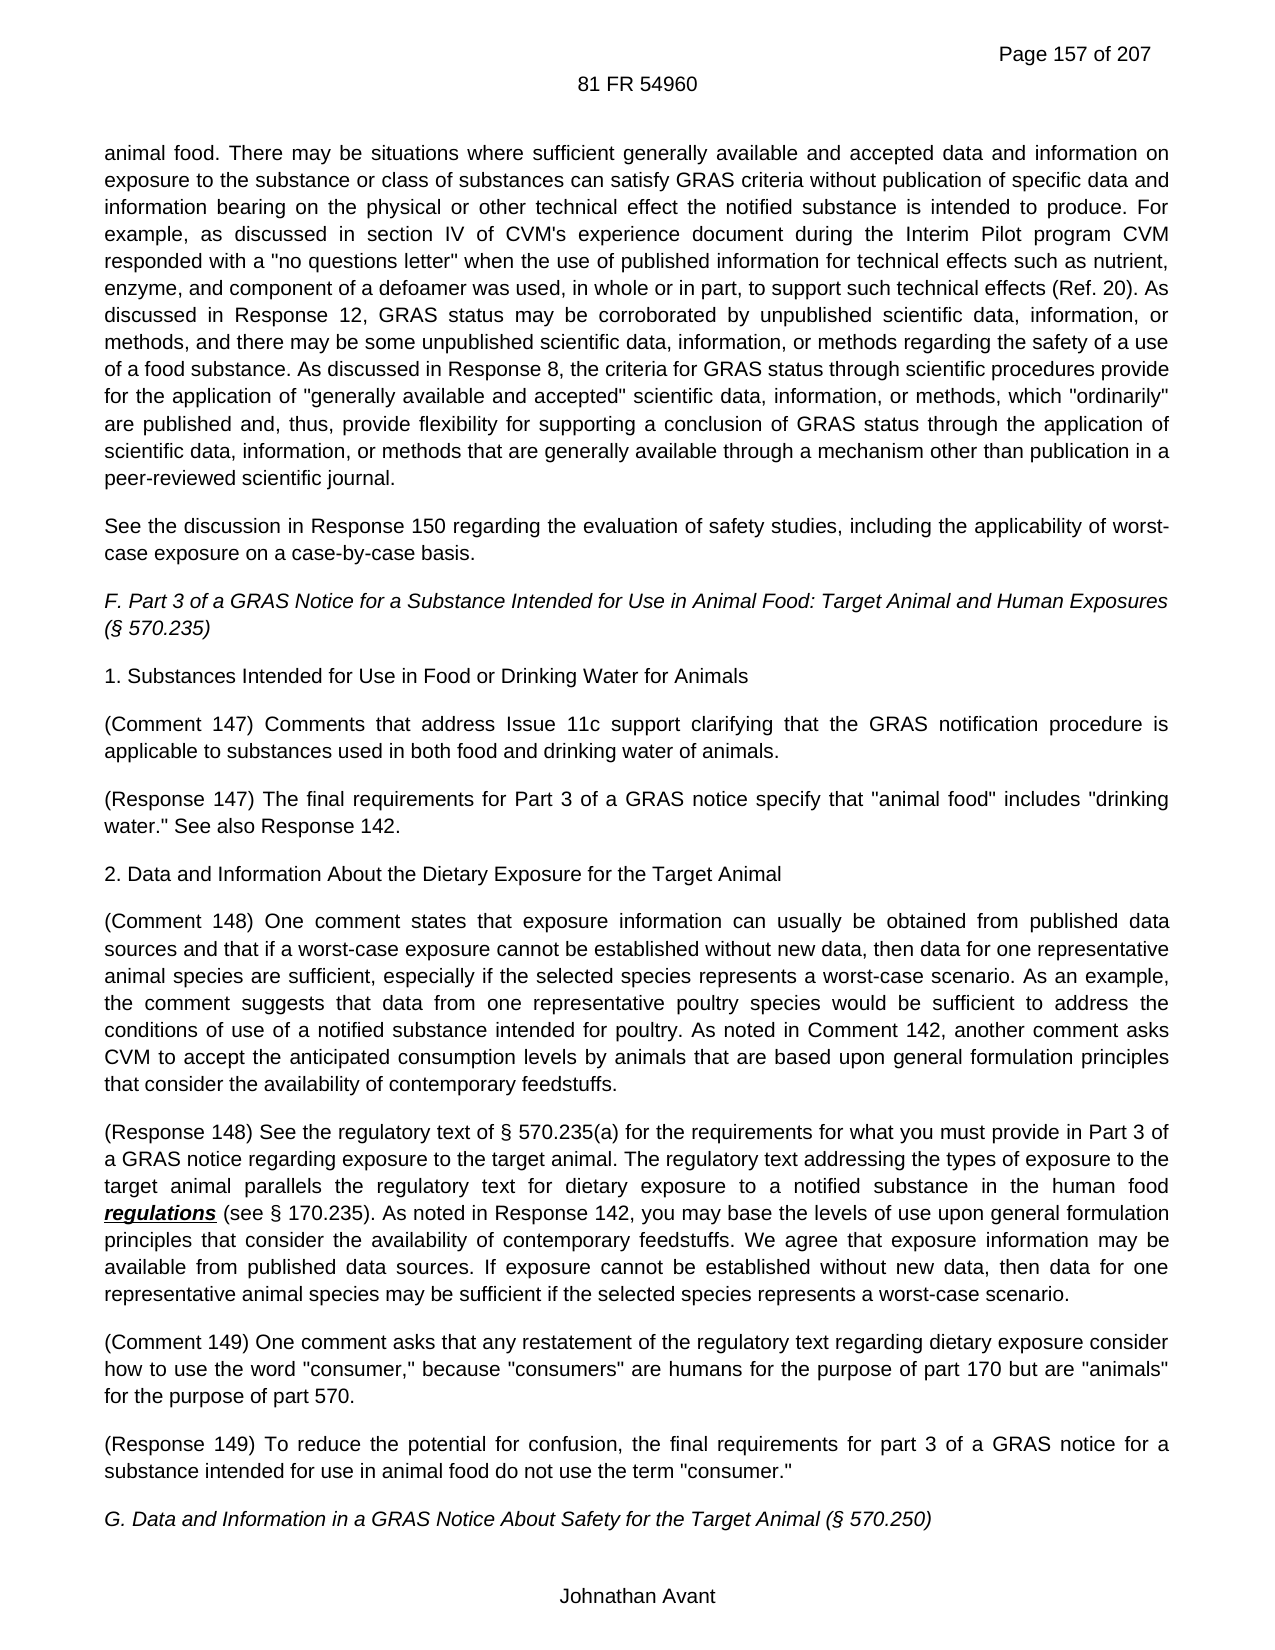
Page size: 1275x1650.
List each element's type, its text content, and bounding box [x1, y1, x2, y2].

text (Response 147) The final requirements for Part 3 of a GRAS notice specify that "animal food" includes "drinking water." See also Response 142. [104, 783, 1171, 837]
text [104, 137, 1171, 489]
text See the discussion in Response 150 regarding the evaluation of safety studies, including the applicability of worst-case exposure on a case-by-case basis. [104, 510, 1171, 564]
text 1. Substances Intended for Use in Food or Drinking Water for Animals [104, 660, 1171, 687]
text (Comment 148) One comment states that exposure information can usually be obtained from published data sources and that if a worst-case exposure cannot be established without new data, then data for one representative animal species are sufficient, especially if the selected species represents a worst-case scenario. As an example, the comment suggests that data from one representative poultry species would be sufficient to address the conditions of use of a notified substance intended for poultry. As noted in Comment 142, another comment asks CVM to accept the anticipated consumption levels by animals that are based upon general formulation principles that consider the availability of contemporary feedstuffs. [104, 906, 1171, 1096]
text F. Part 3 of a GRAS Notice for a Substance Intended for Use in Animal Food: Target Animal and Human Exposures (§ 570.235) [104, 585, 1171, 639]
text G. Data and Information in a GRAS Notice About Safety for the Target Animal (§ 570.250) [104, 1504, 1171, 1531]
text (Response 149) To reduce the potential for confusion, the final requirements for part 3 of a GRAS notice for a substance intended for use in animal food do not use the term "consumer." [104, 1429, 1171, 1483]
text 2. Data and Information About the Dietary Exposure for the Target Animal [104, 858, 1171, 885]
text (Comment 147) Comments that address Issue 11c support clarifying that the GRAS notification procedure is applicable to substances used in both food and drinking water of animals. [104, 708, 1171, 762]
text (Response 148) See the regulatory text of § 570.235(a) for the requirements for what you must provide in Part 3 of a GRAS notice regarding exposure to the target animal. The regulatory text addressing the types of exposure to the target animal parallels the regulatory text for dietary exposure to a notified substance in the human food regulations (see § 170.235). As noted in Response 142, you may base the levels of use upon general formulation principles that consider the availability of contemporary feedstuffs. We agree that exposure information may be available from published data sources. If exposure cannot be established without new data, then data for one representative animal species may be sufficient if the selected species represents a worst-case scenario. [104, 1117, 1171, 1306]
text (Comment 149) One comment asks that any restatement of the regulatory text regarding dietary exposure consider how to use the word "consumer," because "consumers" are humans for the purpose of part 170 but are "animals" for the purpose of part 570. [104, 1327, 1171, 1408]
